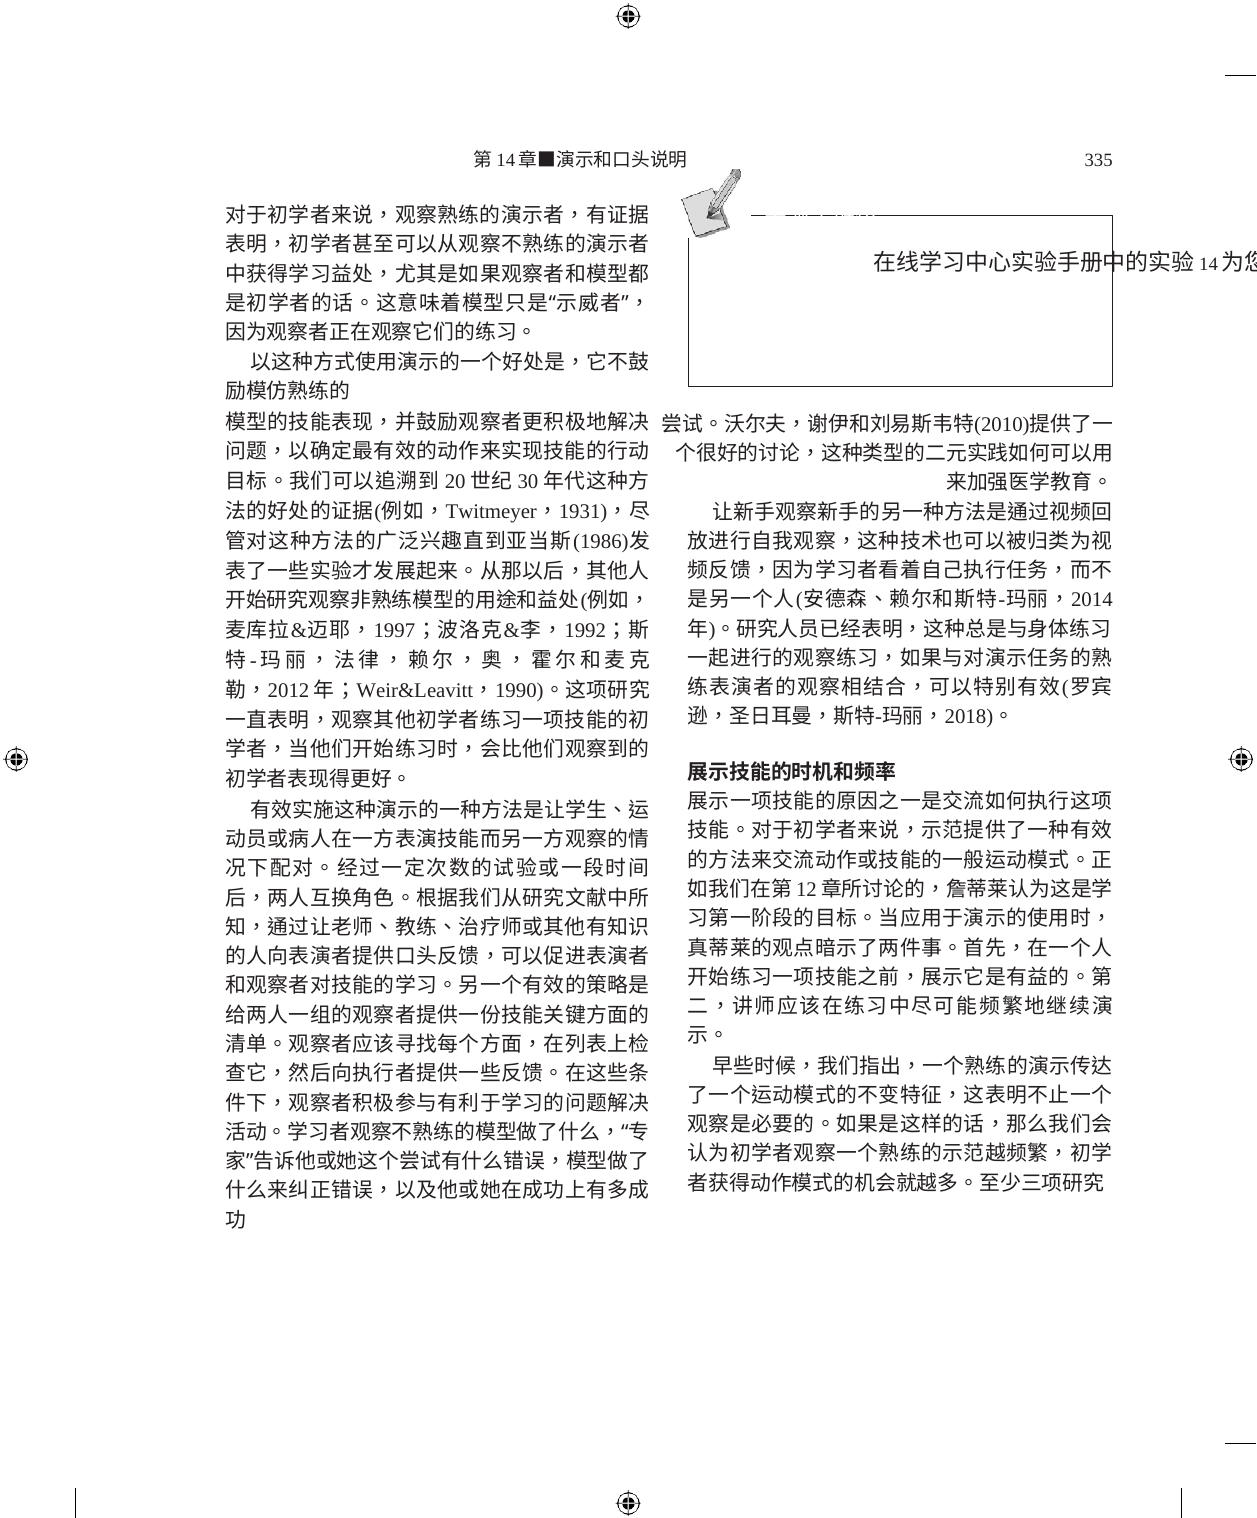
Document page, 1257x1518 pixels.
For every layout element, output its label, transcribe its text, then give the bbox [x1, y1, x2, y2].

subtitle 展示技能的时机和频率 [687, 757, 931, 785]
picture [3, 746, 29, 772]
text 第14章■演示和口头说明 335 [474, 146, 1129, 172]
text 展示一项技能的原因之一是交流如何执行这项技能。对于初学者来说，示范提供了一种有效的方法来交流动作或技能的一般运动模式。正如我们在第12章所讨论的，詹蒂莱认为这是学习第一阶段的目标。当应用于演示的使用时，真蒂莱的观点暗示了两件事。首先，在一个人开始练习一项技能之前，展示它是有益的。第二，讲师应该在练习中尽可能频繁地继续演示。 [687, 786, 1113, 1049]
text 尝试。沃尔夫，谢伊和刘易斯韦特(2010)提供了一个很好的讨论，这种类型的二元实践如何可以用来加强医学教育。 [656, 409, 1113, 496]
text 模型的技能表现，并鼓励观察者更积极地解决问题，以确定最有效的动作来实现技能的行动目标。我们可以追溯到20世纪30年代这种方法的好处的证据(例如，Twitmeyer，1931)，尽管对这种方法的广泛兴趣直到亚当斯(1986)发表了一些实验才发展起来。从那以后，其他人开始研究观察非熟练模型的用途和益处(例如，麦库拉&迈耶，1997；波洛克&李，1992；斯特-玛丽，法律，赖尔，奥，霍尔和麦克勒，2012年；Weir&Leavitt，1990)。这项研究一直表明，观察其他初学者练习一项技能的初学者，当他们开始练习时，会比他们观察到的初学者表现得更好。 [225, 407, 650, 793]
text 对于初学者来说，观察熟练的演示者，有证据表明，初学者甚至可以从观察不熟练的演示者中获得学习益处，尤其是如果观察者和模型都是初学者的话。这意味着模型只是“示威者”，因为观察者正在观察它们的练习。 [225, 200, 651, 346]
picture [1228, 746, 1254, 772]
picture [681, 172, 751, 238]
text 早些时候，我们指出，一个熟练的演示传达了一个运动模式的不变特征，这表明不止一个观察是必要的。如果是这样的话，那么我们会认为初学者观察一个熟练的示范越频繁，初学者获得动作模式的机会就越多。至少三项研究 [687, 1051, 1113, 1196]
text 有效实施这种演示的一种方法是让学生、运动员或病人在一方表演技能而另一方观察的情况下配对。经过一定次数的试验或一段时间后，两人互换角色。根据我们从研究文献中所知，通过让老师、教练、治疗师或其他有知识的人向表演者提供口头反馈，可以促进表演者和观察者对技能的学习。另一个有效的策略是给两人一组的观察者提供一份技能关键方面的清单。观察者应该寻找每个方面，在列表上检查它，然后向执行者提供一些反馈。在这些条件下，观察者积极参与有利于学习的问题解决活动。学习者观察不熟练的模型做了什么，“专家”告诉他或她这个尝试有什么错误，模型做了什么来纠正错误，以及他或她在成功上有多成功 [225, 795, 650, 1233]
picture [615, 3, 641, 29]
text 让新手观察新手的另一种方法是通过视频回放进行自我观察，这种技术也可以被归类为视频反馈，因为学习者看着自己执行任务，而不是另一个人(安德森、赖尔和斯特-玛丽，2014年)。研究人员已经表明，这种总是与身体练习一起进行的观察练习，如果与对演示任务的熟练表演者的观察相结合，可以特别有效(罗宾逊，圣日耳曼，斯特-玛丽，2018)。 [687, 497, 1113, 730]
picture [615, 1490, 641, 1516]
text 以这种方式使用演示的一个好处是，它不鼓励模仿熟练的 [225, 347, 650, 405]
